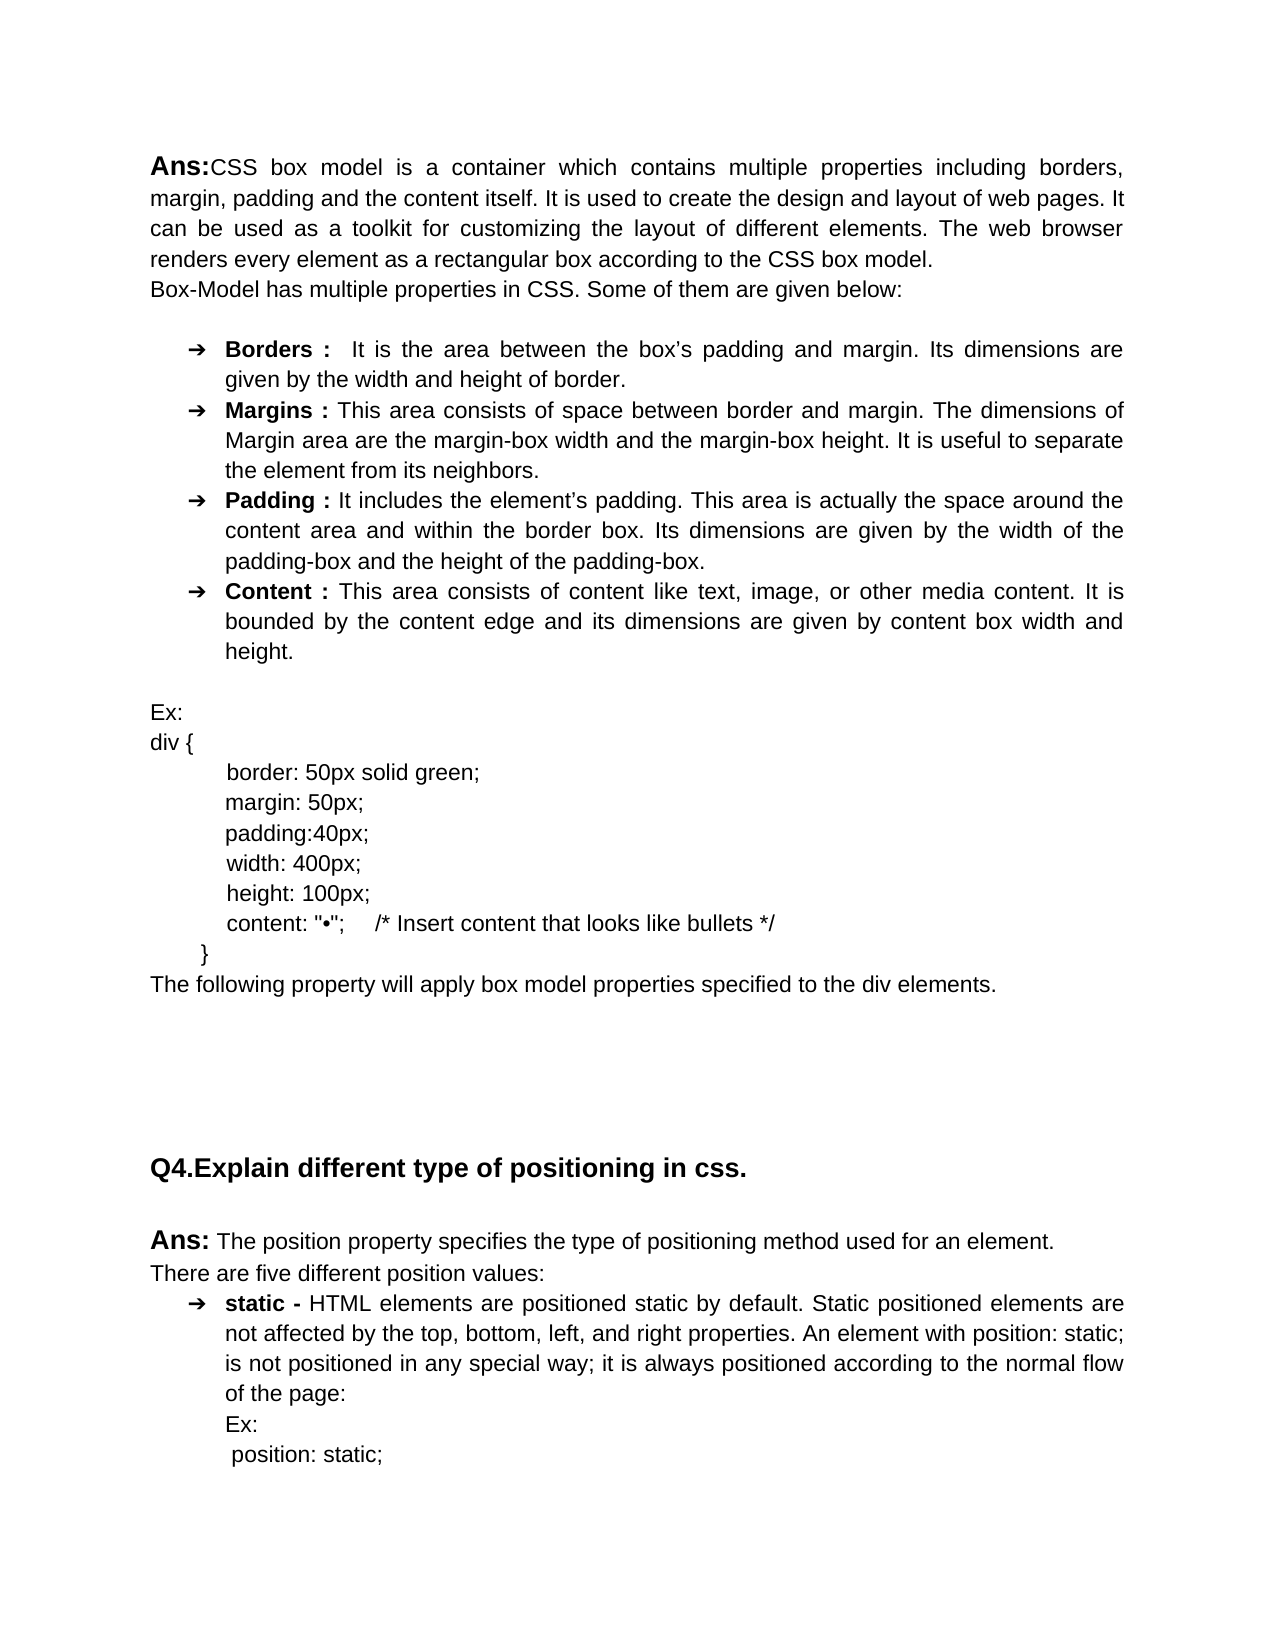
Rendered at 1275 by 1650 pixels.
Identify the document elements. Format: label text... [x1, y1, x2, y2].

text margin: 50px; [150, 789, 1125, 816]
list Padding : It includes the element’s padding. This area is actually the space around the content area and within the border box. Its dimensions are given by the width of the padding-box and the height of the padding-box. [187, 487, 1125, 574]
list Content : This area consists of content like text, image, or other media content. It is bounded by the content edge and its dimensions are given by content box width and height. [187, 578, 1125, 664]
list Margins : This area consists of space between border and margin. The dimensions of Margin area are the margin-box width and the margin-box height. It is useful to separate the element from its neighbors. [187, 397, 1125, 483]
list Borders : It is the area between the box’s padding and margin. Its dimensions are given by the width and height of border. [187, 336, 1125, 393]
text Ex: [150, 699, 1125, 725]
text There are five different position values: [150, 1259, 1125, 1286]
text The following property will apply box model properties specified to the div elements. [150, 971, 1125, 997]
text Ans:CSS box model is a container which contains multiple properties including borders, margin, padding and the content itself. It is used to create the design and layout of web pages. It can be used as a toolkit for customizing the layout of different elements. The web browser renders every element as a rectangular box according to the CSS box model. [150, 150, 1125, 272]
text height: 100px; [150, 880, 1125, 906]
text Q4.Explain different type of positioning in css. [150, 1152, 1125, 1183]
list static - HTML elements are positioned static by default. Static positioned elements are not affected by the top, bottom, left, and right properties. An element with position: static; is not positioned in any special way; it is always positioned according to the normal flow of the page: [187, 1290, 1125, 1407]
text } [150, 940, 1125, 967]
text padding:40px; [150, 819, 1125, 846]
text Box-Model has multiple properties in CSS. Some of them are given below: [150, 276, 1125, 302]
text width: 400px; [150, 850, 1125, 876]
text border: 50px solid green; [150, 759, 1125, 785]
text position: static; [225, 1441, 1125, 1467]
text Ex: [225, 1411, 1125, 1437]
text div { [150, 729, 1125, 755]
text Ans: The position property specifies the type of positioning method used for an element. [150, 1224, 1125, 1255]
text content: "•"; /* Insert content that looks like bullets */ [150, 910, 1125, 936]
